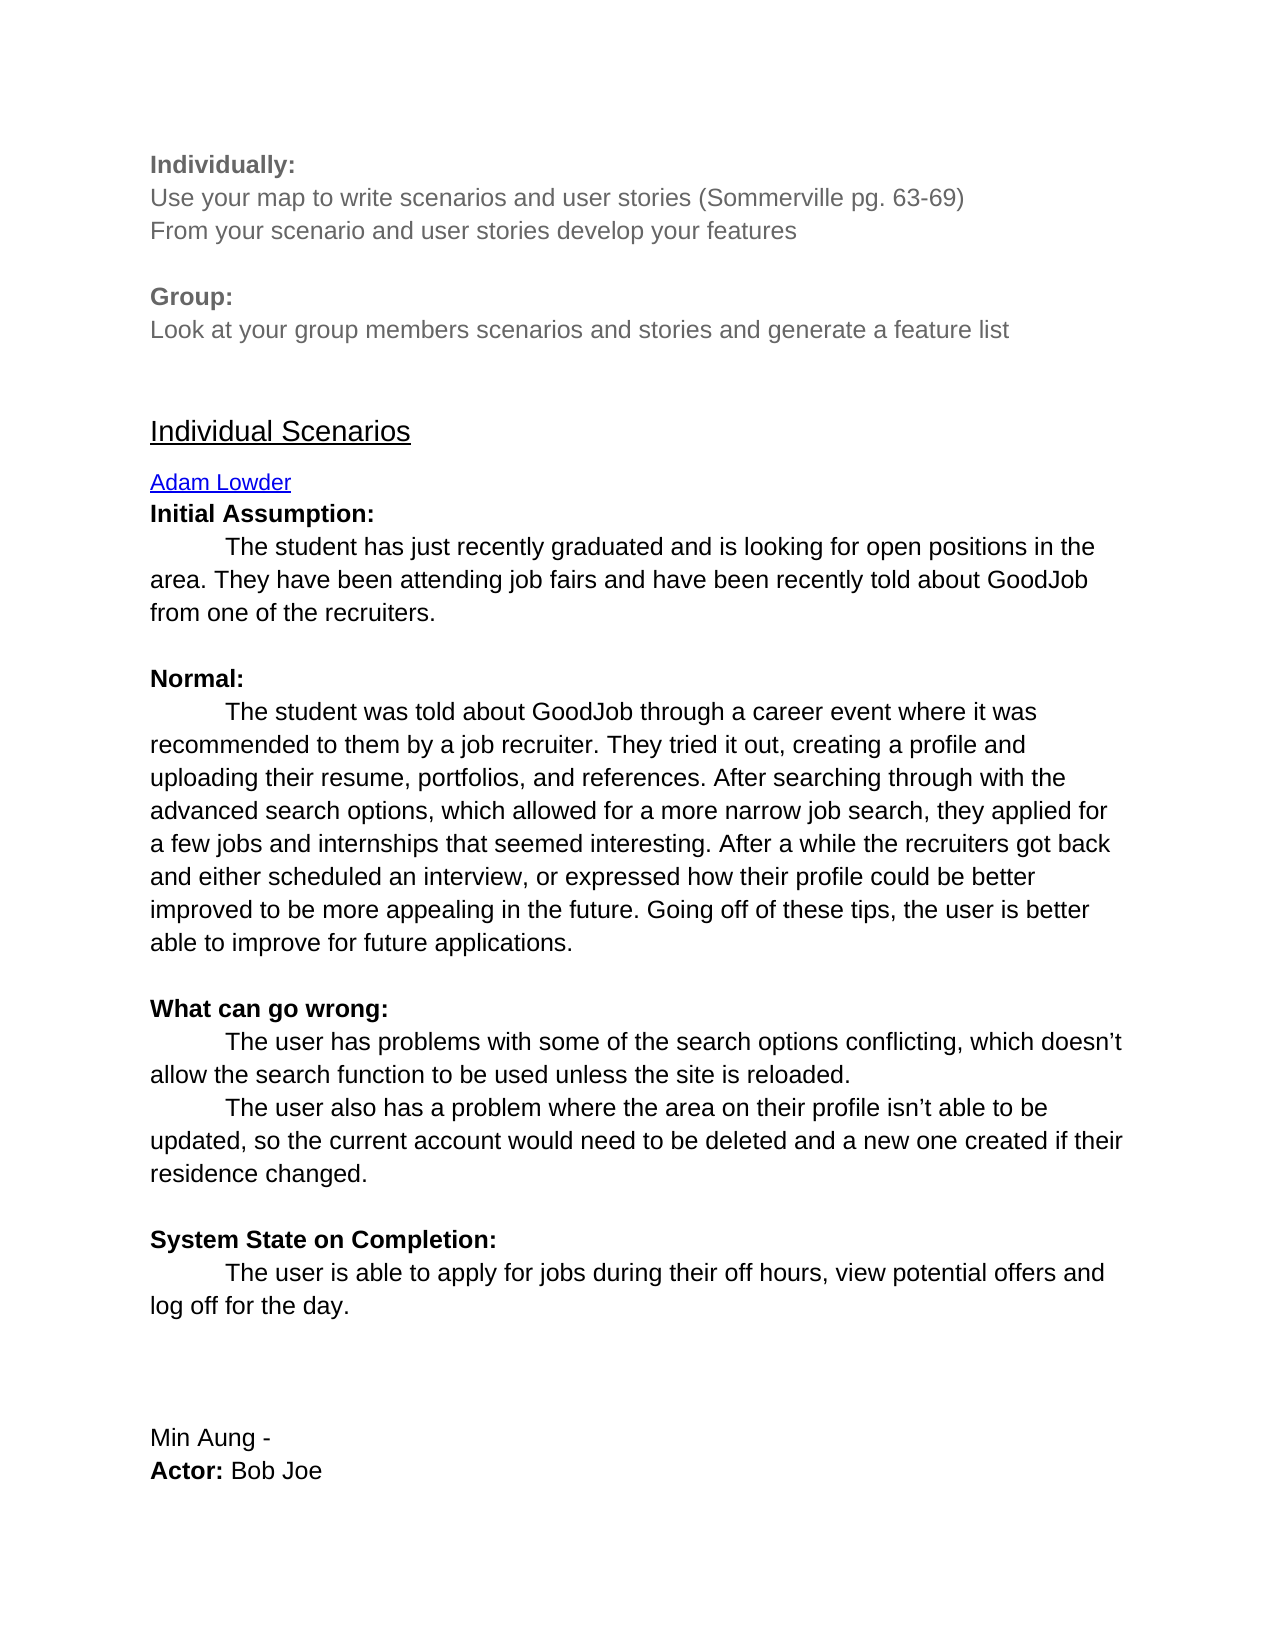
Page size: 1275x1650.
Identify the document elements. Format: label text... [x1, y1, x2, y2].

text The student has just recently graduated and is looking for open positions in the area. They have been attending job fairs and have been recently told about GoodJob from one of the recruiters. [150, 532, 1125, 627]
text Look at your group members scenarios and stories and generate a feature list [150, 315, 1125, 344]
text Individual Scenarios [150, 414, 1125, 448]
text The user also has a problem where the area on their profile isn’t able to be updated, so the current account would need to be deleted and a new one created if their residence changed. [150, 1093, 1125, 1188]
text Individually: [150, 150, 1125, 179]
text Use your map to write scenarios and user stories (Sommerville pg. 63-69) [150, 183, 1125, 212]
text Min Aung - [150, 1423, 1125, 1452]
text Group: [150, 282, 1125, 311]
text Adam Lowder [150, 468, 1125, 495]
text The user has problems with some of the search options conflicting, which doesn’t allow the search function to be used unless the site is reloaded. [150, 1027, 1125, 1089]
text Initial Assumption: [150, 499, 1125, 527]
text The user is able to apply for jobs during their off hours, view potential offers and log off for the day. [150, 1258, 1125, 1320]
text System State on Completion: [150, 1225, 1125, 1254]
text The student was told about GoodJob through a career event where it was recommended to them by a job recruiter. They tried it out, creating a profile and uploading their resume, portfolios, and references. After searching through with the advanced search options, which allowed for a more narrow job search, they applied for a few jobs and internships that seemed interesting. After a while the recruiters got back and either scheduled an interview, or expressed how their profile could be better improved to be more appealing in the future. Going off of these tips, the user is better able to improve for future applications. [150, 697, 1125, 957]
text From your scenario and user stories develop your features [150, 216, 1125, 245]
text What can go wrong: [150, 994, 1125, 1023]
text Normal: [150, 664, 1125, 693]
text Actor: Bob Joe [150, 1456, 1125, 1485]
